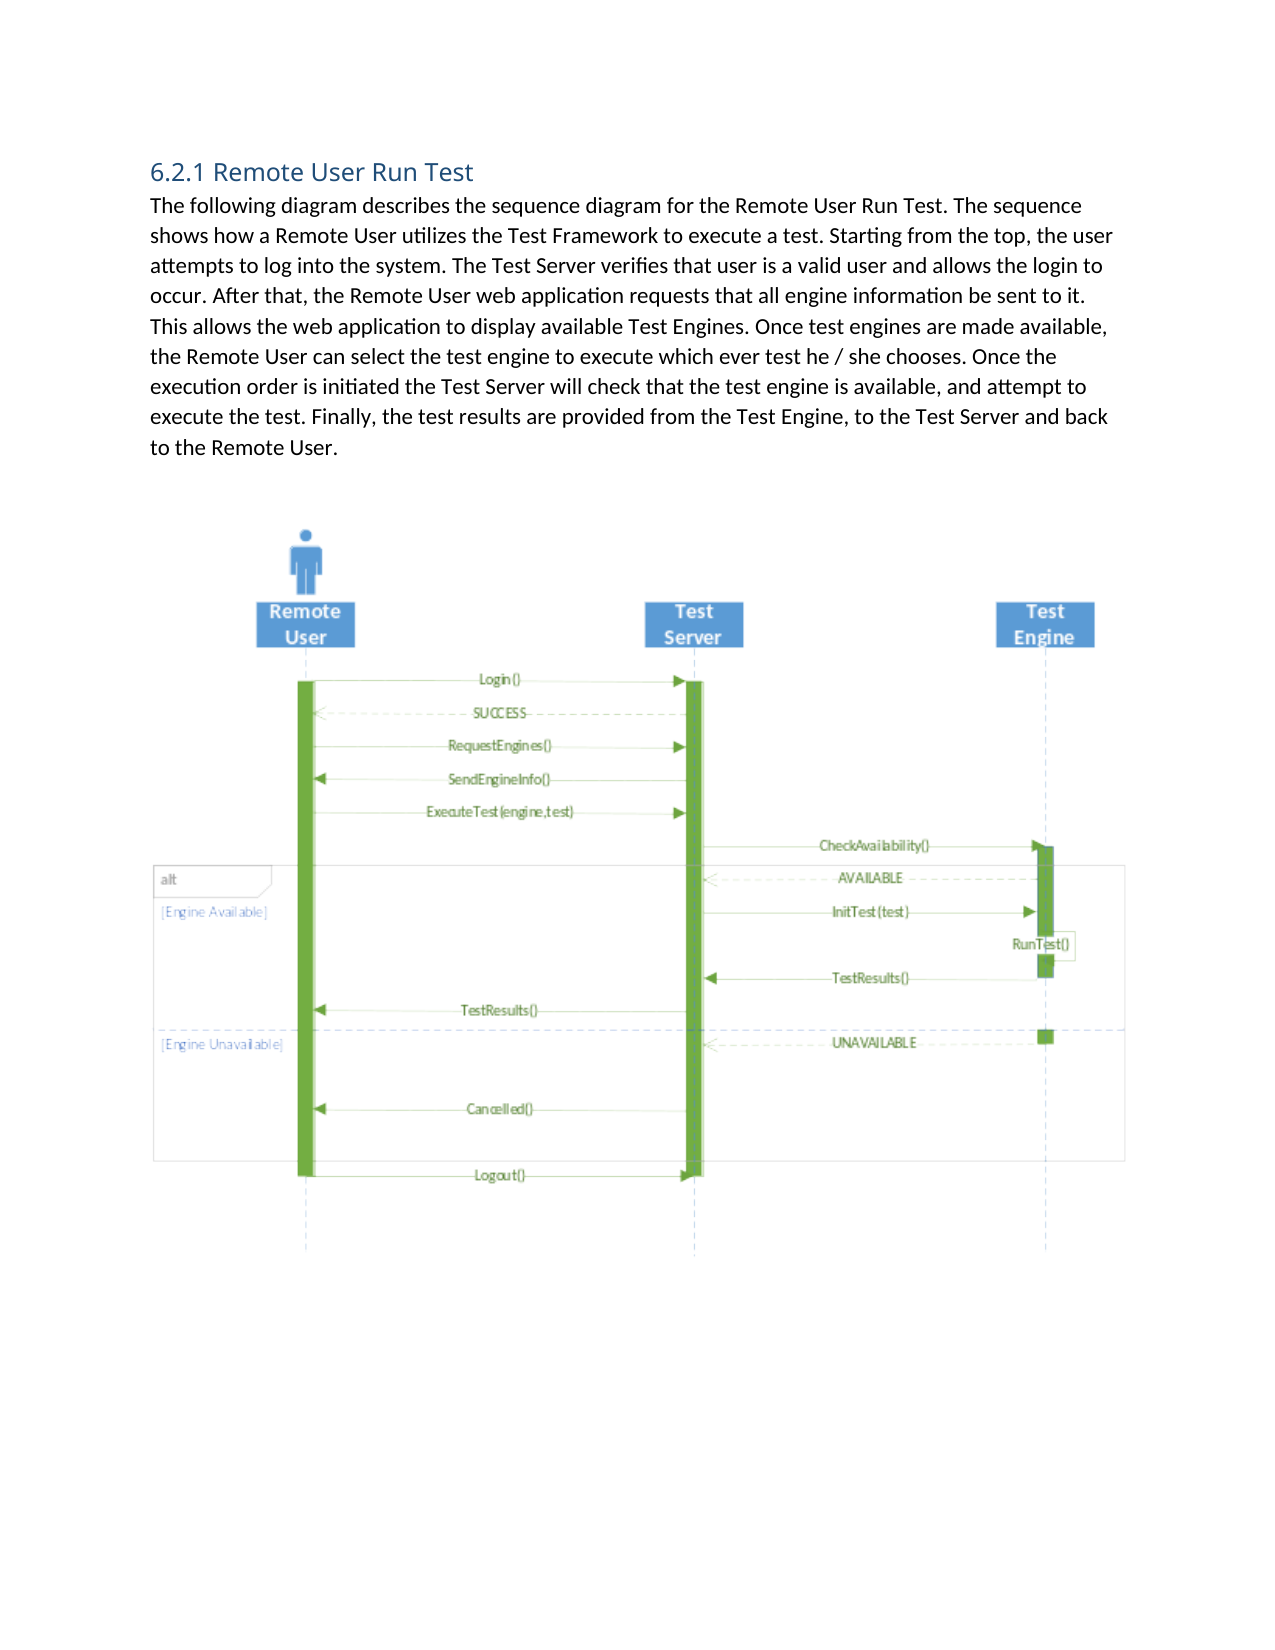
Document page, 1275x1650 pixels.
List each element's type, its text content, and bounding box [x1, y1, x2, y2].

text The following diagram describes the sequence diagram for the Remote User Run Test. The sequence shows how a Remote User utilizes the Test Framework to execute a test. Starting from the top, the user attempts to log into the system. The Test Server verifies that user is a valid user and allows the login to occur. After that, the Remote User web application requests that all engine information be sent to it. This allows the web application to display available Test Engines. Once test engines are made available, the Remote User can select the test engine to execute which ever test he / she chooses. Once the execution order is initiated the Test Server will check that the test engine is available, and attempt to execute the test. Finally, the test results are provided from the Test Engine, to the Test Server and back to the Remote User. [150, 191, 1125, 461]
subtitle 6.2.1 Remote User Run Test [150, 154, 1125, 188]
